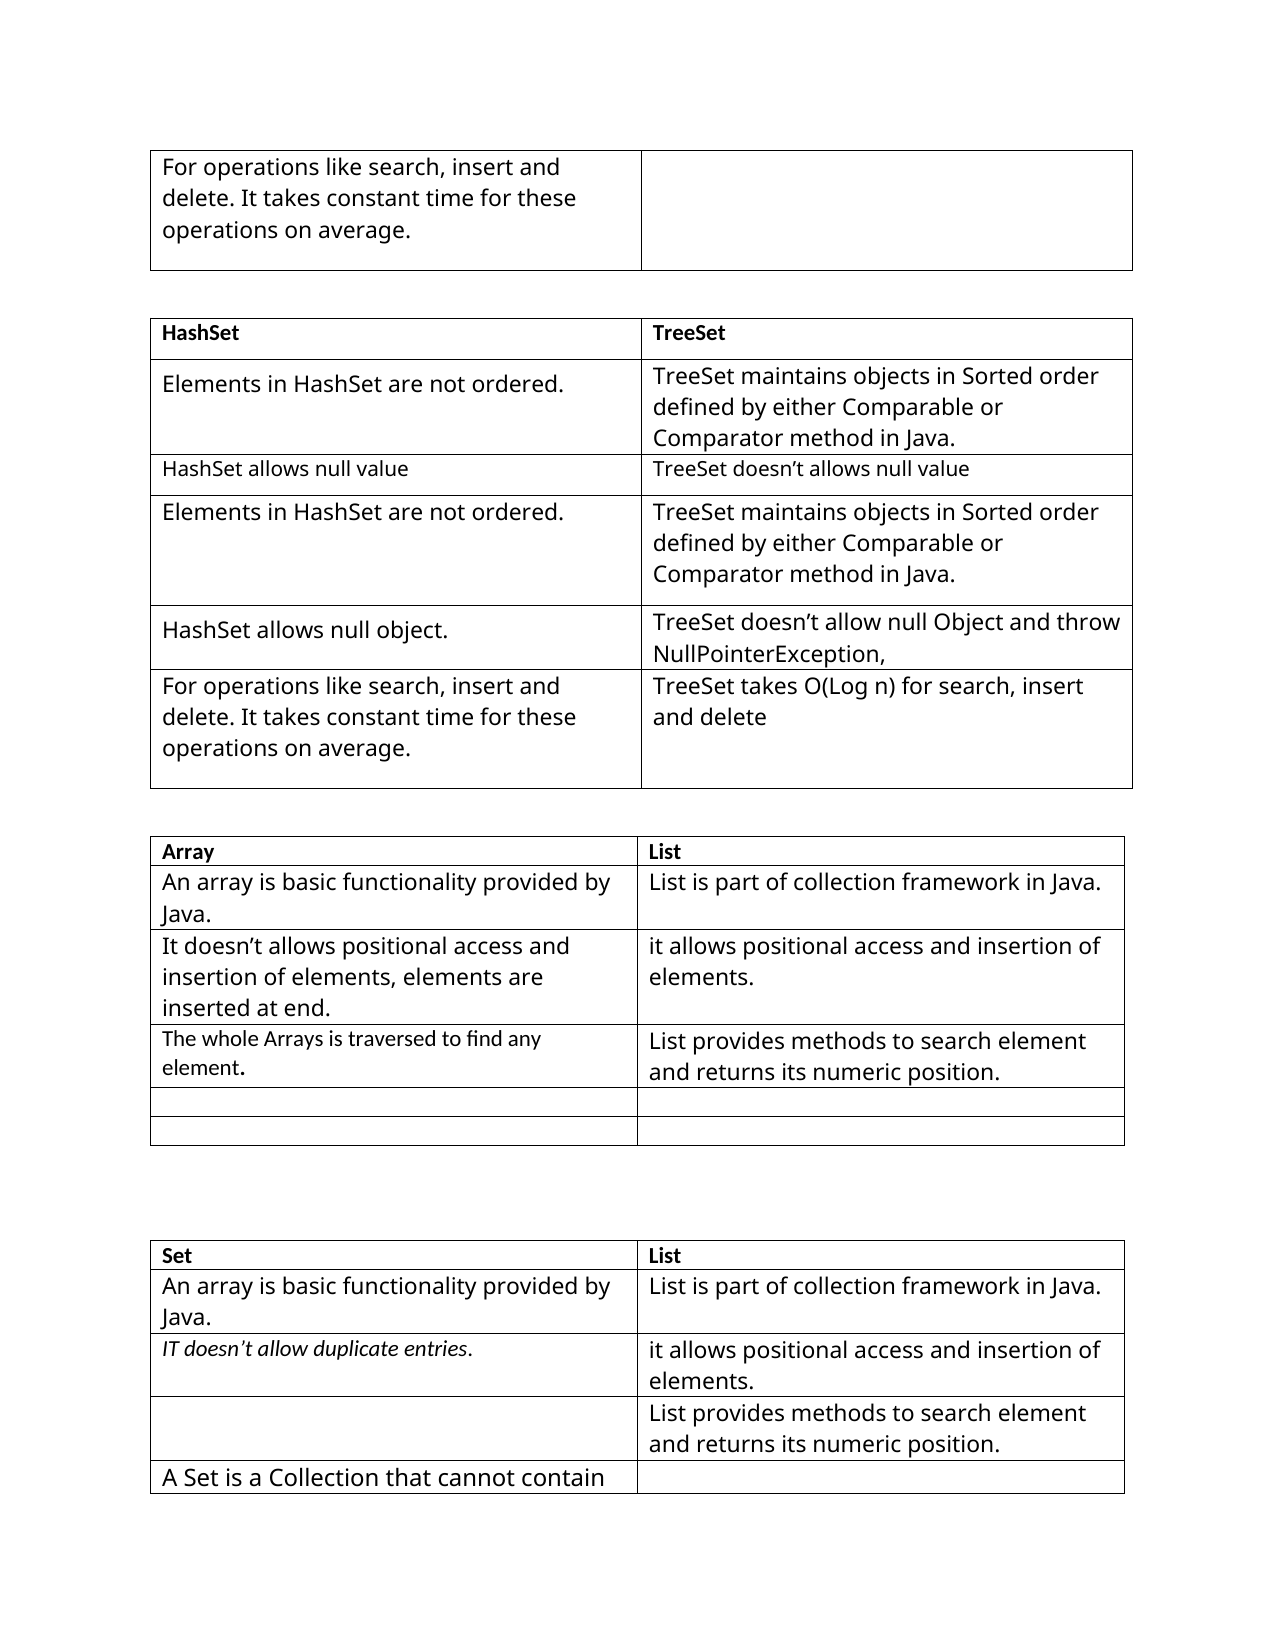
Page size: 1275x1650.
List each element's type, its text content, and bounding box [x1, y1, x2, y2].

table_header TreeSet [642, 319, 1132, 359]
table_cell List provides methods to search element and returns its numeric position. [638, 1397, 1124, 1460]
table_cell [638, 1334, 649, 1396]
table_cell [151, 1117, 637, 1145]
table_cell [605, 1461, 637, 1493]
table_cell [151, 1397, 637, 1460]
table_cell An array is basic functionality provided by Java. [151, 866, 637, 929]
table_cell HashSet allows null value [151, 455, 641, 495]
table_cell IT doesn’t allow duplicate entries. [151, 1334, 637, 1396]
table_header HashSet [151, 319, 641, 359]
table_cell The whole Arrays is traversed to find any element. [151, 1025, 637, 1087]
table_cell HashSet allows null object. [151, 606, 641, 669]
table_cell [638, 1117, 1124, 1145]
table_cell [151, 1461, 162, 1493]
table_header Set [151, 1241, 637, 1269]
table_cell it allows positional access and insertion of elements. [638, 930, 1124, 1023]
table_cell Elements in HashSet are not ordered. [151, 360, 641, 453]
table_header List [638, 1241, 1124, 1269]
table_header Array [151, 837, 637, 865]
table_cell [642, 151, 1132, 269]
table_cell It doesn’t allows positional access and insertion of elements, elements are inserted at end. [331, 930, 637, 1023]
table_cell An array is basic functionality provided by Java. [212, 1270, 637, 1333]
table_cell TreeSet takes O(Log n) for search, insert and delete [642, 670, 1132, 788]
table_header List [638, 837, 1124, 865]
table_cell [638, 1088, 1124, 1116]
table_cell TreeSet doesn’t allow null Object and throw NullPointerException, [642, 606, 1132, 669]
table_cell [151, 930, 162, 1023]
table_cell it allows positional access and insertion of elements. [754, 1334, 1124, 1396]
table_cell List provides methods to search element and returns its numeric position. [1001, 1025, 1124, 1087]
table_cell TreeSet maintains objects in Sorted order defined by either Comparable or Comparator method in Java. [642, 496, 1132, 605]
table_cell For operations like search, insert and delete. It takes constant time for these operations on average. [151, 670, 641, 788]
table_cell TreeSet maintains objects in Sorted order defined by either Comparable or Comparator method in Java. [962, 360, 1132, 453]
table_cell List is part of collection framework in Java. [638, 1270, 1124, 1333]
table_cell For operations like search, insert and delete. It takes constant time for these operations on average. [151, 151, 641, 269]
table_cell List is part of collection framework in Java. [638, 866, 1124, 929]
table_cell TreeSet doesn’t allows null value [642, 455, 1132, 495]
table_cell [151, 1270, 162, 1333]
table_cell [151, 1088, 637, 1116]
table_cell Elements in HashSet are not ordered. [151, 496, 641, 605]
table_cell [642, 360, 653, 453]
table_cell [638, 1461, 1124, 1493]
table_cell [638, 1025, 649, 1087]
